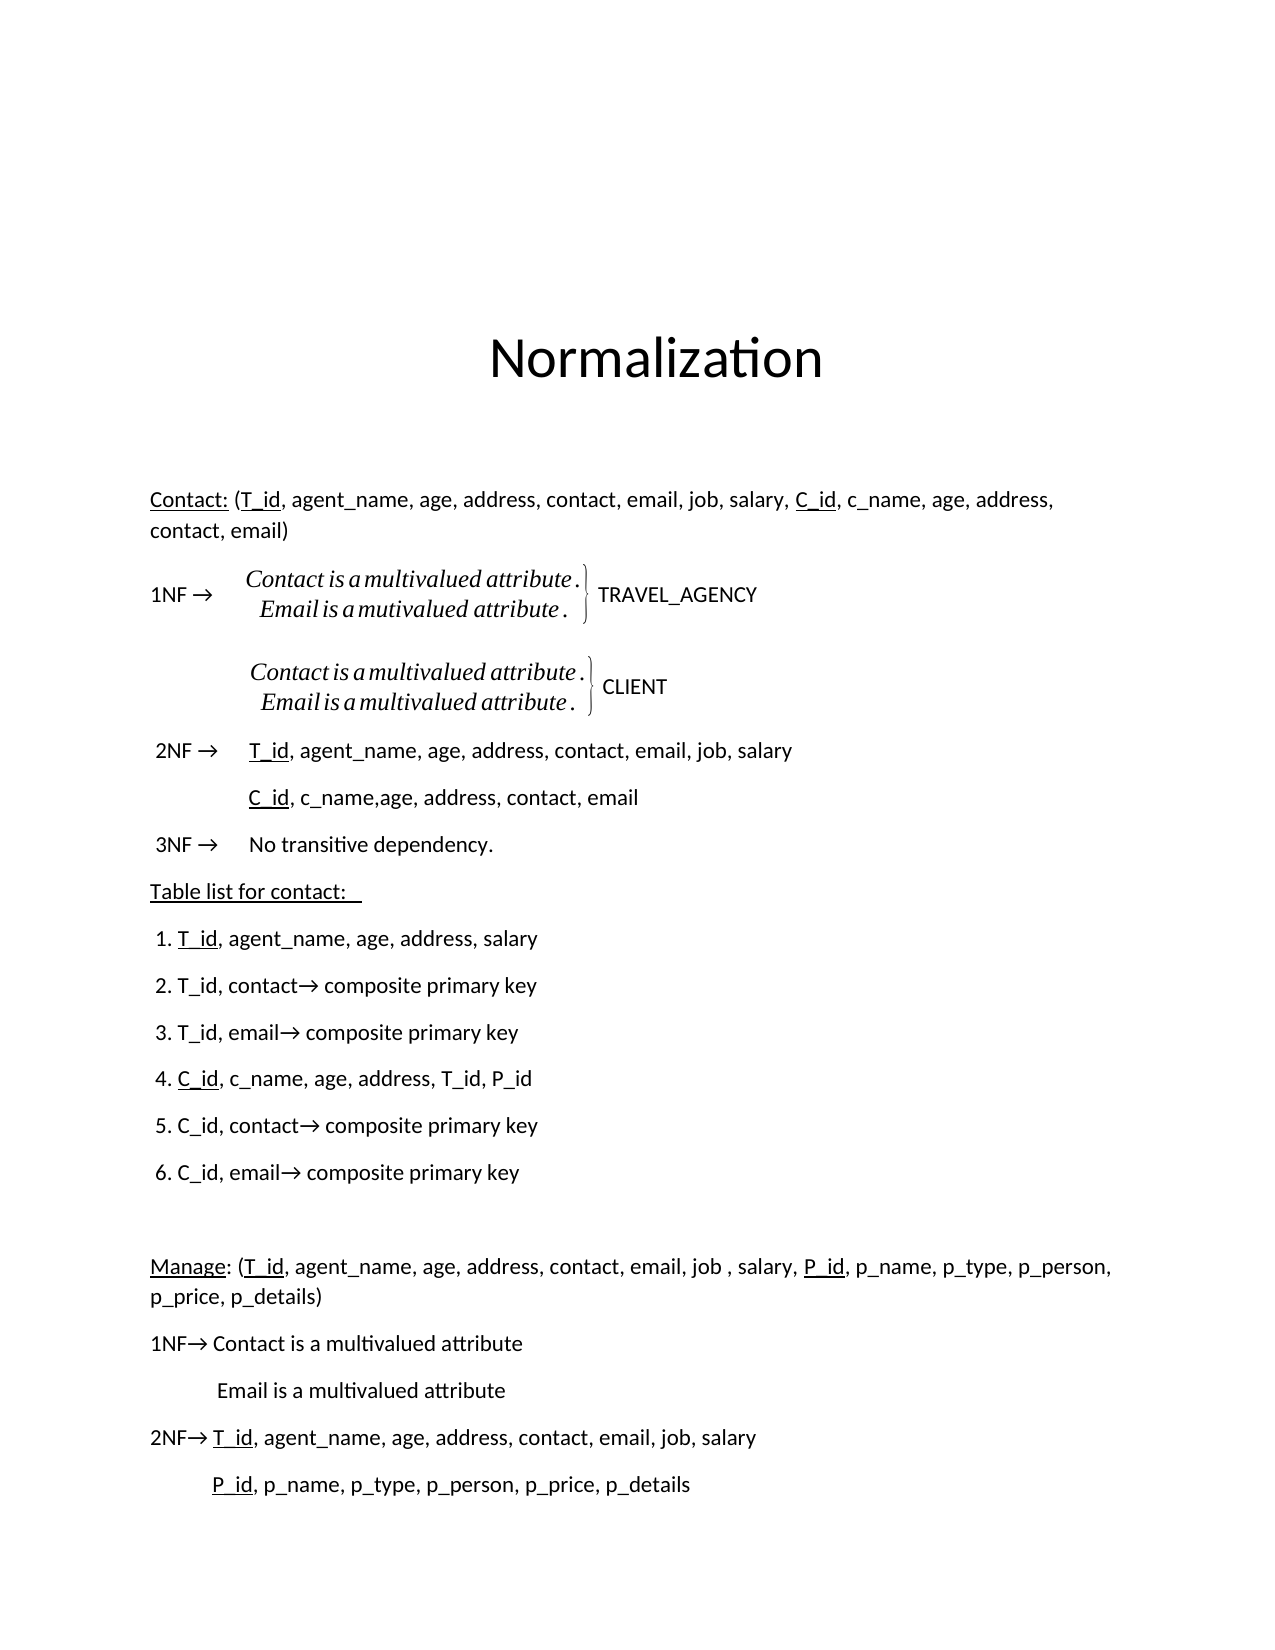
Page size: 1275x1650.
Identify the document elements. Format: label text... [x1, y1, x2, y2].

text 2NF → T_id, agent_name, age, address, contact, email, job, salary [150, 736, 1125, 764]
text 2. T_id, contact→ composite primary key [155, 971, 1125, 999]
text 1NF→ Contact is a multivalued attribute [150, 1329, 1125, 1357]
text 3NF → No transitive dependency. [150, 830, 1125, 858]
text Manage: (T_id, agent_name, age, address, contact, email, job , salary, P_id, p_name, p_type, p_person, p_price, p_details) [150, 1252, 1125, 1310]
text 2NF→ T_id, agent_name, age, address, contact, email, job, salary [150, 1423, 1125, 1451]
text Normalization [187, 320, 1125, 392]
text Contact: (T_id, agent_name, age, address, contact, email, job, salary, C_id, c_name, age, address, contact, email) [150, 486, 1125, 544]
text 3. T_id, email→ composite primary key [155, 1018, 1125, 1046]
text CLIENT [150, 655, 1125, 718]
text 5. C_id, contact→ composite primary key [155, 1111, 1125, 1139]
text 1NF → TRAVEL_AGENCY [150, 563, 1125, 625]
text P_id, p_name, p_type, p_person, p_price, p_details [150, 1470, 1125, 1498]
text Table list for contact: [150, 877, 1125, 905]
text C_id, c_name,age, address, contact, email [150, 783, 1125, 811]
text 1. T_id, agent_name, age, address, salary [155, 924, 1125, 952]
text 6. C_id, email→ composite primary key [155, 1158, 1125, 1186]
text 4. C_id, c_name, age, address, T_id, P_id [155, 1064, 1125, 1093]
text Email is a multivalued attribute [150, 1376, 1125, 1404]
